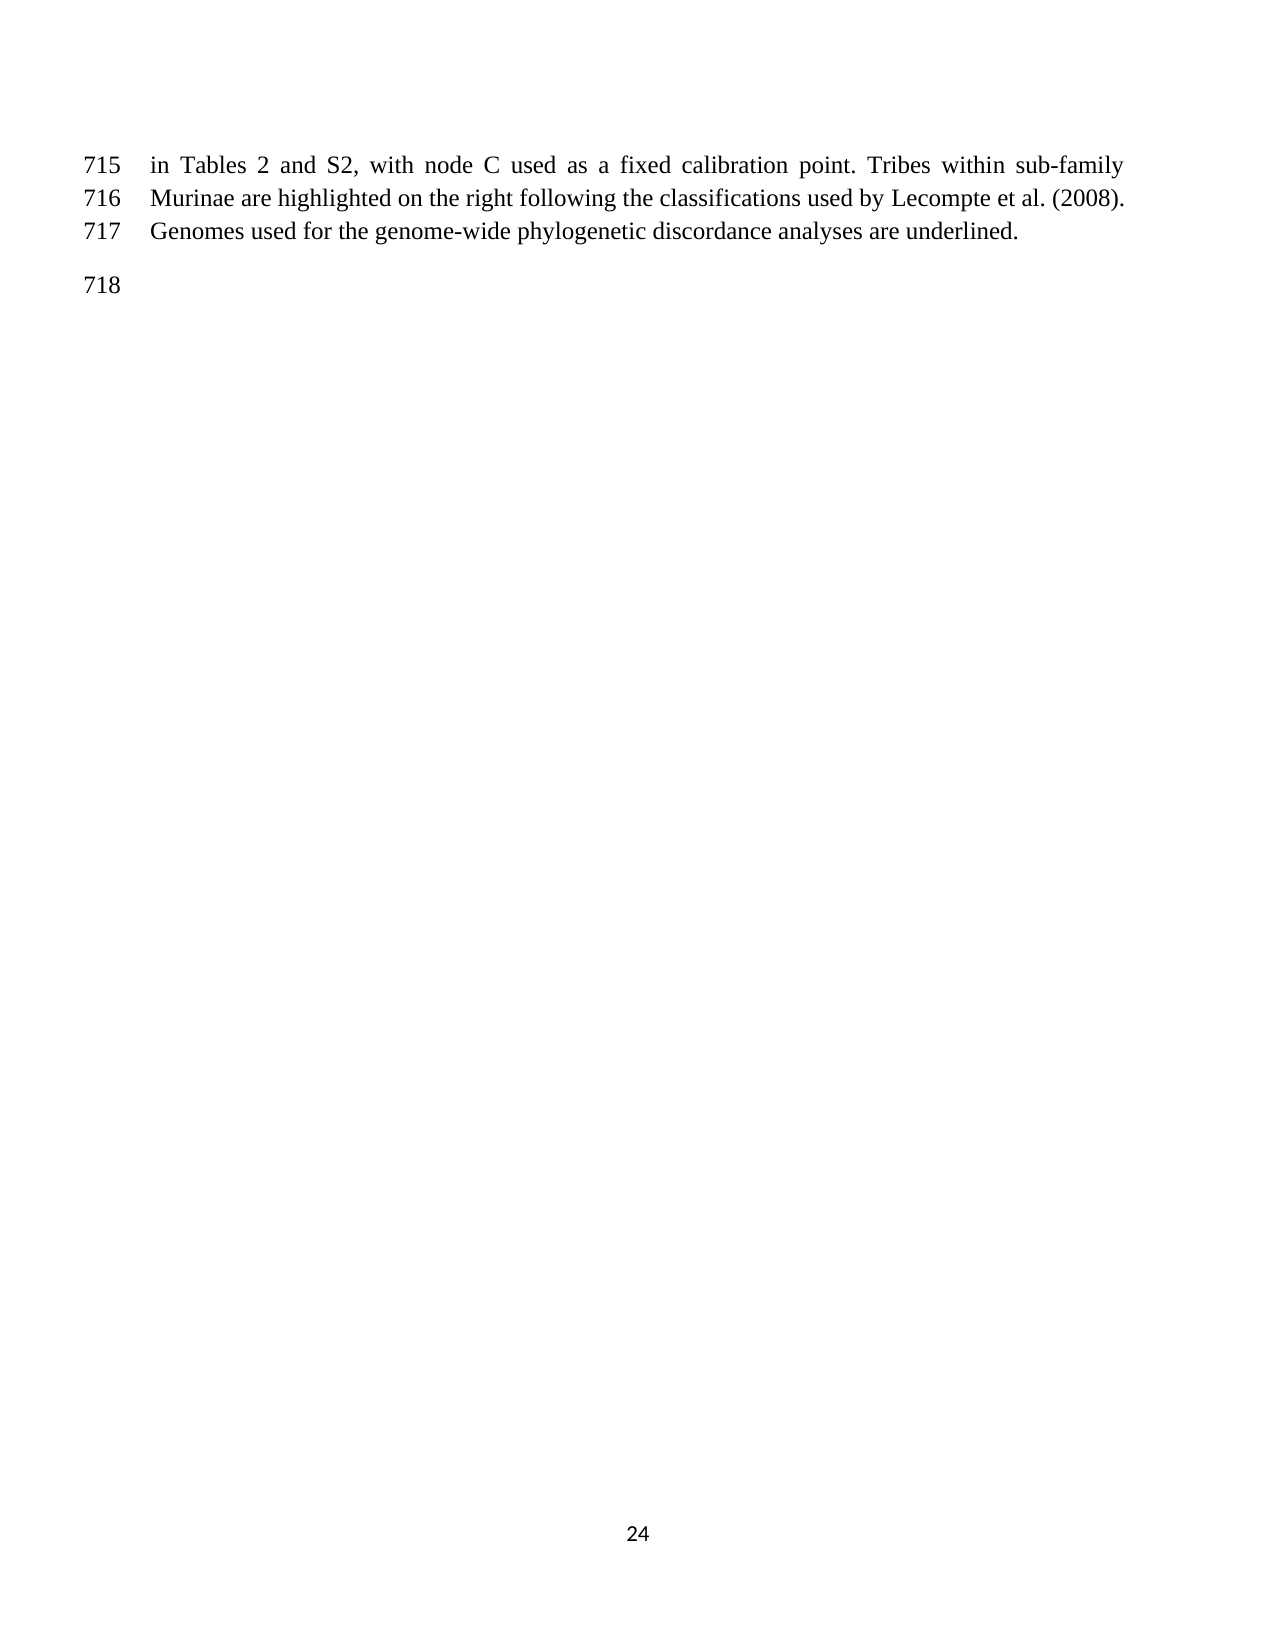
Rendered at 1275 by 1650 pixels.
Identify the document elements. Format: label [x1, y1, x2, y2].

text [150, 150, 1125, 245]
